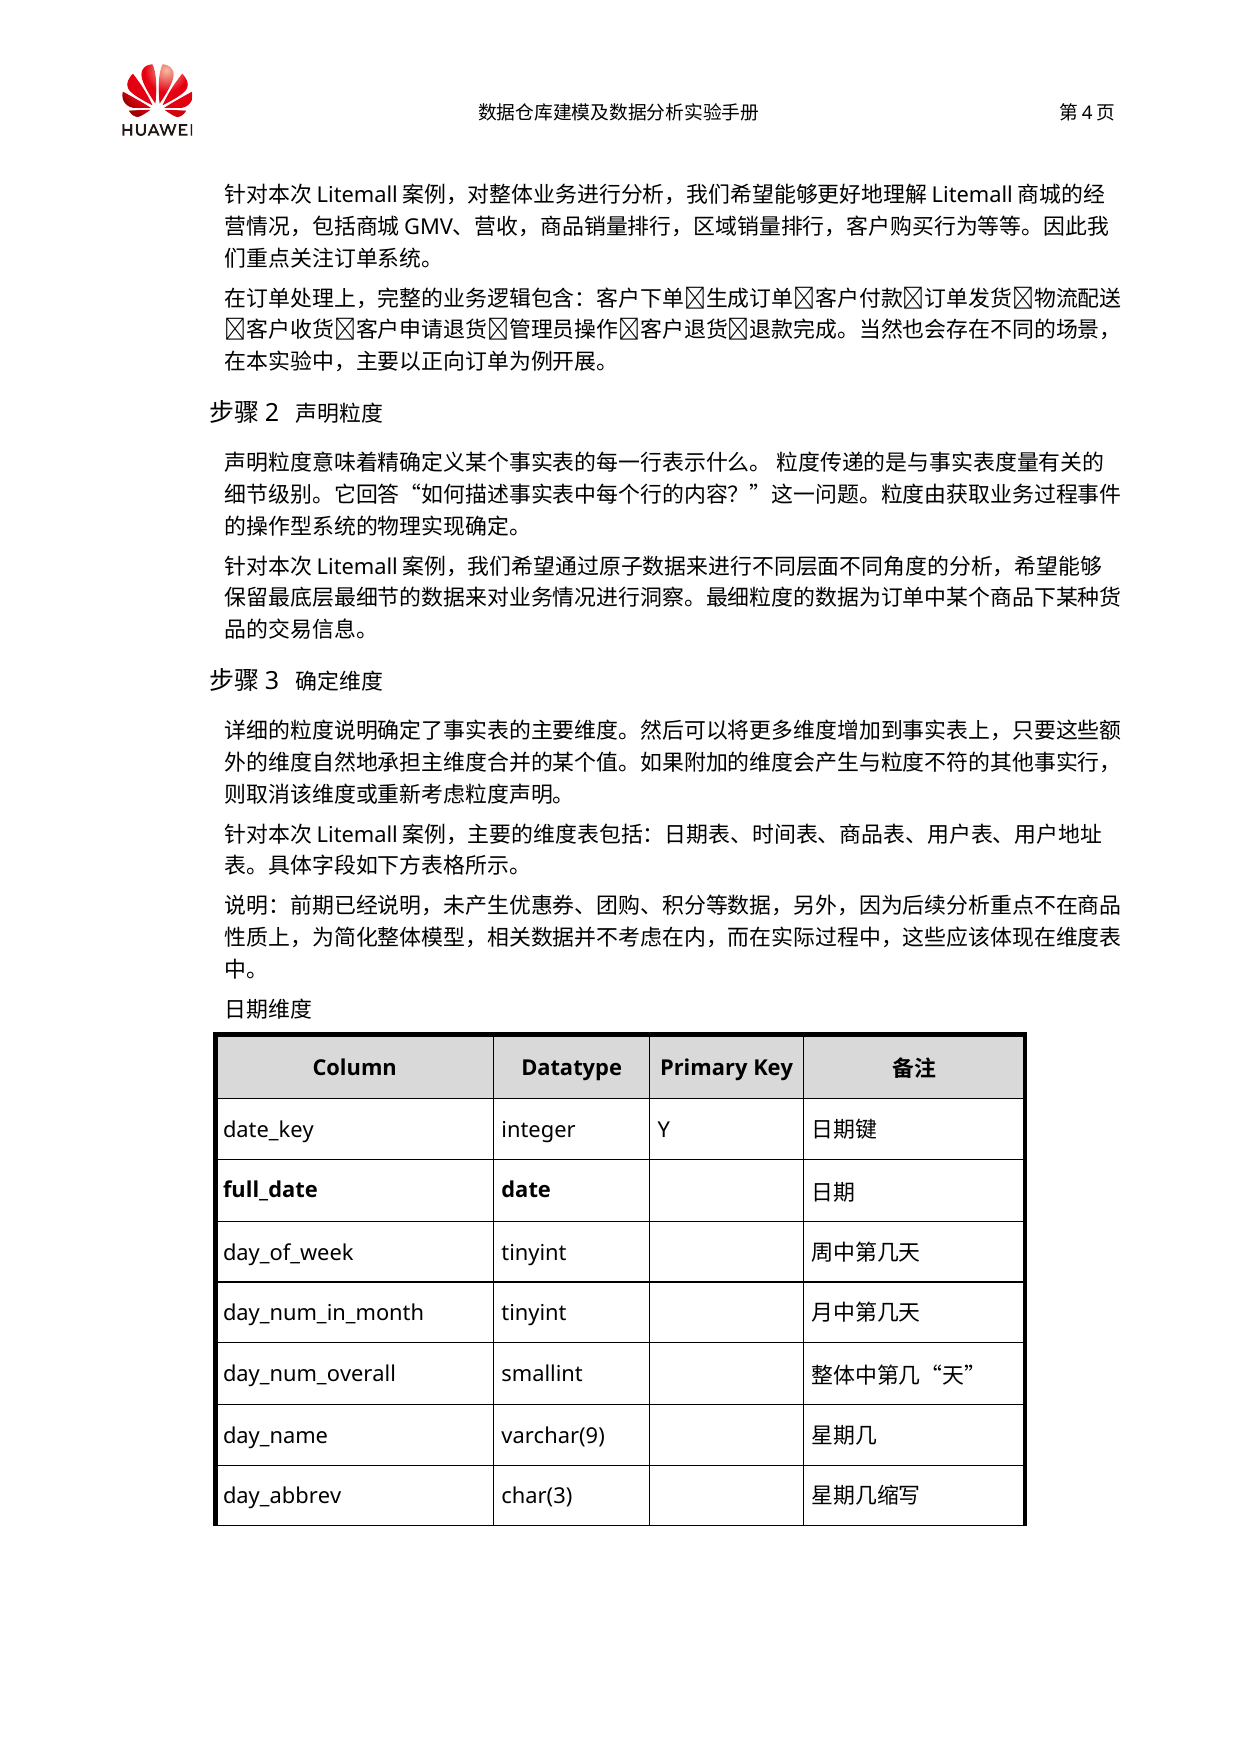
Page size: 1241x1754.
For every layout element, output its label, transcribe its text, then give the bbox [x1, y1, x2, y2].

table_cell [650, 1343, 803, 1404]
table_cell tinyint [494, 1222, 649, 1281]
table_cell 日期键 [804, 1099, 1023, 1159]
text 针对本次Litemall案例，对整体业务进行分析，我们希望能够更好地理解Litemall商城的经营情况，包括商城GMV、营收，商品销量排行，区域销量排行，客户购买行为等等。因此我们重点关注订单系统。 [224, 177, 1122, 272]
table_cell date_key [218, 1099, 493, 1159]
table_cell full_date [218, 1160, 493, 1221]
text 声明粒度意味着精确定义某个事实表的每一行表示什么。 粒度传递的是与事实表度量有关的细节级别。它回答“如何描述事实表中每个行的内容？”这一问题。粒度由获取业务过程事件的操作型系统的物理实现确定。 [224, 445, 1122, 540]
table_cell 周中第几天 [804, 1222, 1023, 1281]
table_cell Y [650, 1099, 803, 1159]
table_cell day_abbrev [218, 1466, 493, 1525]
table_cell day_name [218, 1405, 493, 1464]
table_cell smallint [494, 1343, 649, 1404]
table_cell 月中第几天 [804, 1283, 1023, 1342]
text 针对本次Litemall案例，我们希望通过原子数据来进行不同层面不同角度的分析，希望能够保留最底层最细节的数据来对业务情况进行洞察。最细粒度的数据为订单中某个商品下某种货品的交易信息。 [224, 549, 1122, 644]
text 确定维度 [279, 660, 1122, 697]
text 详细的粒度说明确定了事实表的主要维度。然后可以将更多维度增加到事实表上，只要这些额外的维度自然地承担主维度合并的某个值。如果附加的维度会产生与粒度不符的其他事实行，则取消该维度或重新考虑粒度声明。 [224, 713, 1122, 808]
table_cell [650, 1160, 803, 1221]
table_header Primary Key [650, 1037, 803, 1098]
table_cell [650, 1283, 803, 1342]
table_cell day_num_in_month [218, 1283, 493, 1342]
table_cell day_num_overall [218, 1343, 493, 1404]
table_cell 整体中第几“天” [804, 1343, 1023, 1404]
table_cell tinyint [494, 1283, 649, 1342]
text 说明：前期已经说明，未产生优惠券、团购、积分等数据，另外，因为后续分析重点不在商品性质上，为简化整体模型，相关数据并不考虑在内，而在实际过程中，这些应该体现在维度表中。 [224, 888, 1122, 983]
text 针对本次Litemall案例，主要的维度表包括：日期表、时间表、商品表、用户表、用户地址表。具体字段如下方表格所示。 [224, 817, 1122, 880]
table_cell char(3) [494, 1466, 649, 1525]
table_cell [650, 1466, 803, 1525]
table_cell 星期几缩写 [804, 1466, 1023, 1525]
table_header Datatype [494, 1037, 649, 1098]
text 日期维度 [224, 992, 1122, 1023]
table_cell [650, 1405, 803, 1464]
table_cell 日期 [804, 1160, 1023, 1221]
table_cell day_of_week [218, 1222, 493, 1281]
text 声明粒度 [279, 392, 1122, 429]
table_cell date [494, 1160, 649, 1221]
table_cell [650, 1222, 803, 1281]
table_cell 星期几 [804, 1405, 1023, 1464]
table_cell varchar(9) [494, 1405, 649, 1464]
text 在订单处理上，完整的业务逻辑包含：客户下单生成订单客户付款订单发货物流配送客户收货客户申请退货管理员操作客户退货退款完成。当然也会存在不同的场景，在本实验中，主要以正向订单为例开展。 [224, 281, 1122, 376]
table_header 备注 [804, 1037, 1023, 1098]
table_cell integer [494, 1099, 649, 1159]
picture [122, 64, 193, 136]
table_header Column [218, 1037, 493, 1098]
